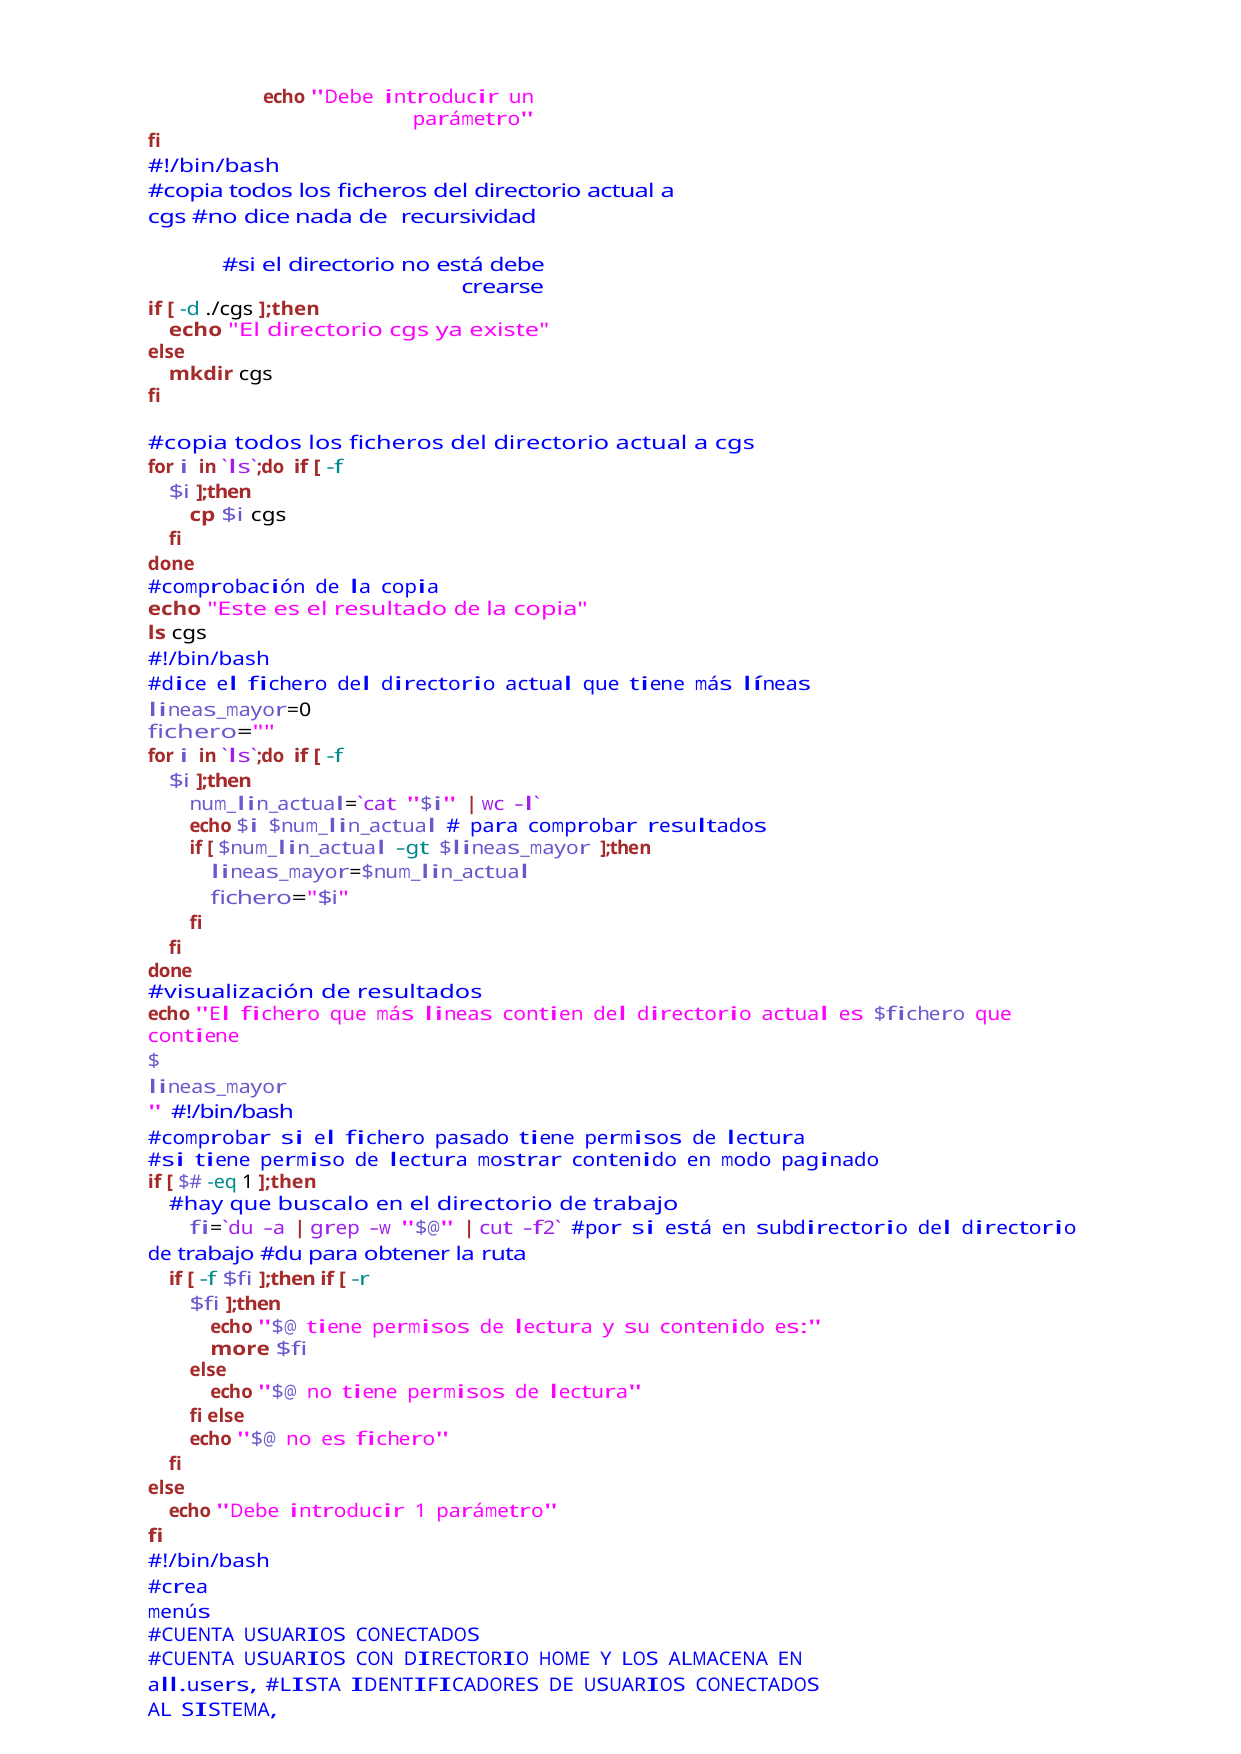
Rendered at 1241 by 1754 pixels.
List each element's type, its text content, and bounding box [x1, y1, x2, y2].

text echo "Debe introducir 1 parámetro" [168, 1500, 1109, 1522]
text fichero="" [148, 721, 1109, 743]
text fi else [148, 1450, 212, 1500]
text #copia todos los ficheros del directorio actual a cgs #no dice nada de recursividad [148, 178, 719, 229]
text num_lin_actual=`cat "$i" | wc -l` [189, 793, 1109, 814]
text fi else [168, 1403, 254, 1428]
text else [189, 1359, 1109, 1381]
text #!/bin/bash [148, 152, 1109, 178]
text more $fi [210, 1337, 1109, 1359]
text if [ $num_lin_actual -gt $lineas_mayor ];then [189, 836, 1109, 858]
text echo "$@ no es fichero" [189, 1428, 1109, 1450]
text echo "El directorio cgs ya existe" [168, 319, 1109, 341]
text fi done [148, 526, 212, 576]
text echo "El fichero que más lineas contien del directorio actual es $fichero que contiene [148, 1003, 1109, 1047]
text fi fi [168, 910, 212, 960]
text for i in `ls`;do if [ -f $i ];then [148, 743, 347, 793]
text for i in `ls`;do if [ -f $i ];then [148, 454, 347, 504]
text #copia todos los ficheros del directorio actual a cgs [148, 432, 1109, 454]
text #si el directorio no está debe crearse [135, 254, 544, 297]
text if [ -f $fi ];then if [ -r $fi ];then [168, 1266, 382, 1316]
text mkdir cgs [168, 363, 1109, 385]
text #dice el fichero del directorio actual que tiene más líneas lineas_mayor=0 [148, 670, 852, 721]
text #si tiene permiso de lectura mostrar contenido en modo paginado [148, 1150, 1109, 1171]
text #comprobación de la copia [148, 576, 1109, 597]
text lineas_mayor=$num_lin_actual fichero="$i" [210, 859, 545, 910]
text echo "Debe introducir un parámetro" [135, 86, 534, 130]
text $lineas_mayor" #!/bin/bash [148, 1047, 295, 1124]
text echo "$@ tiene permisos de lectura y su contenido es:" [210, 1316, 1109, 1337]
text echo "$@ no tiene permisos de lectura" [210, 1381, 1109, 1403]
text fi=`du -a | grep -w "$@" | cut -f2` #por si está en subdirectorio del directorio de trabajo #du para obtener la ruta [148, 1215, 1109, 1266]
text #CUENTA USUARIOS CONECTADOS [148, 1624, 1109, 1646]
text if [ -d ./cgs ];then [148, 297, 1109, 319]
text #comprobar si el fichero pasado tiene permisos de lectura [148, 1124, 1109, 1149]
text if [ $# -eq 1 ];then [148, 1171, 1109, 1193]
text done [148, 960, 1109, 982]
text #visualización de resultados [148, 982, 1109, 1003]
text echo $i $num_lin_actual # para comprobar resultados [189, 814, 1109, 836]
text #hay que buscalo en el directorio de trabajo [168, 1193, 1109, 1215]
text fi #!/bin/bash #crea menús [148, 1522, 273, 1624]
text else [148, 341, 1109, 363]
text fi [148, 385, 1109, 407]
text fi [148, 130, 1109, 152]
text cp $i cgs [189, 504, 1109, 526]
text #CUENTA USUARIOS CON DIRECTORIO HOME Y LOS ALMACENA EN all.users, #LISTA IDENTIFICADORES DE USUARIOS CONECTADOS AL SISTEMA, [148, 1646, 852, 1722]
text ls cgs #!/bin/bash [148, 619, 270, 670]
text echo "Este es el resultado de la copia" [148, 597, 1109, 619]
